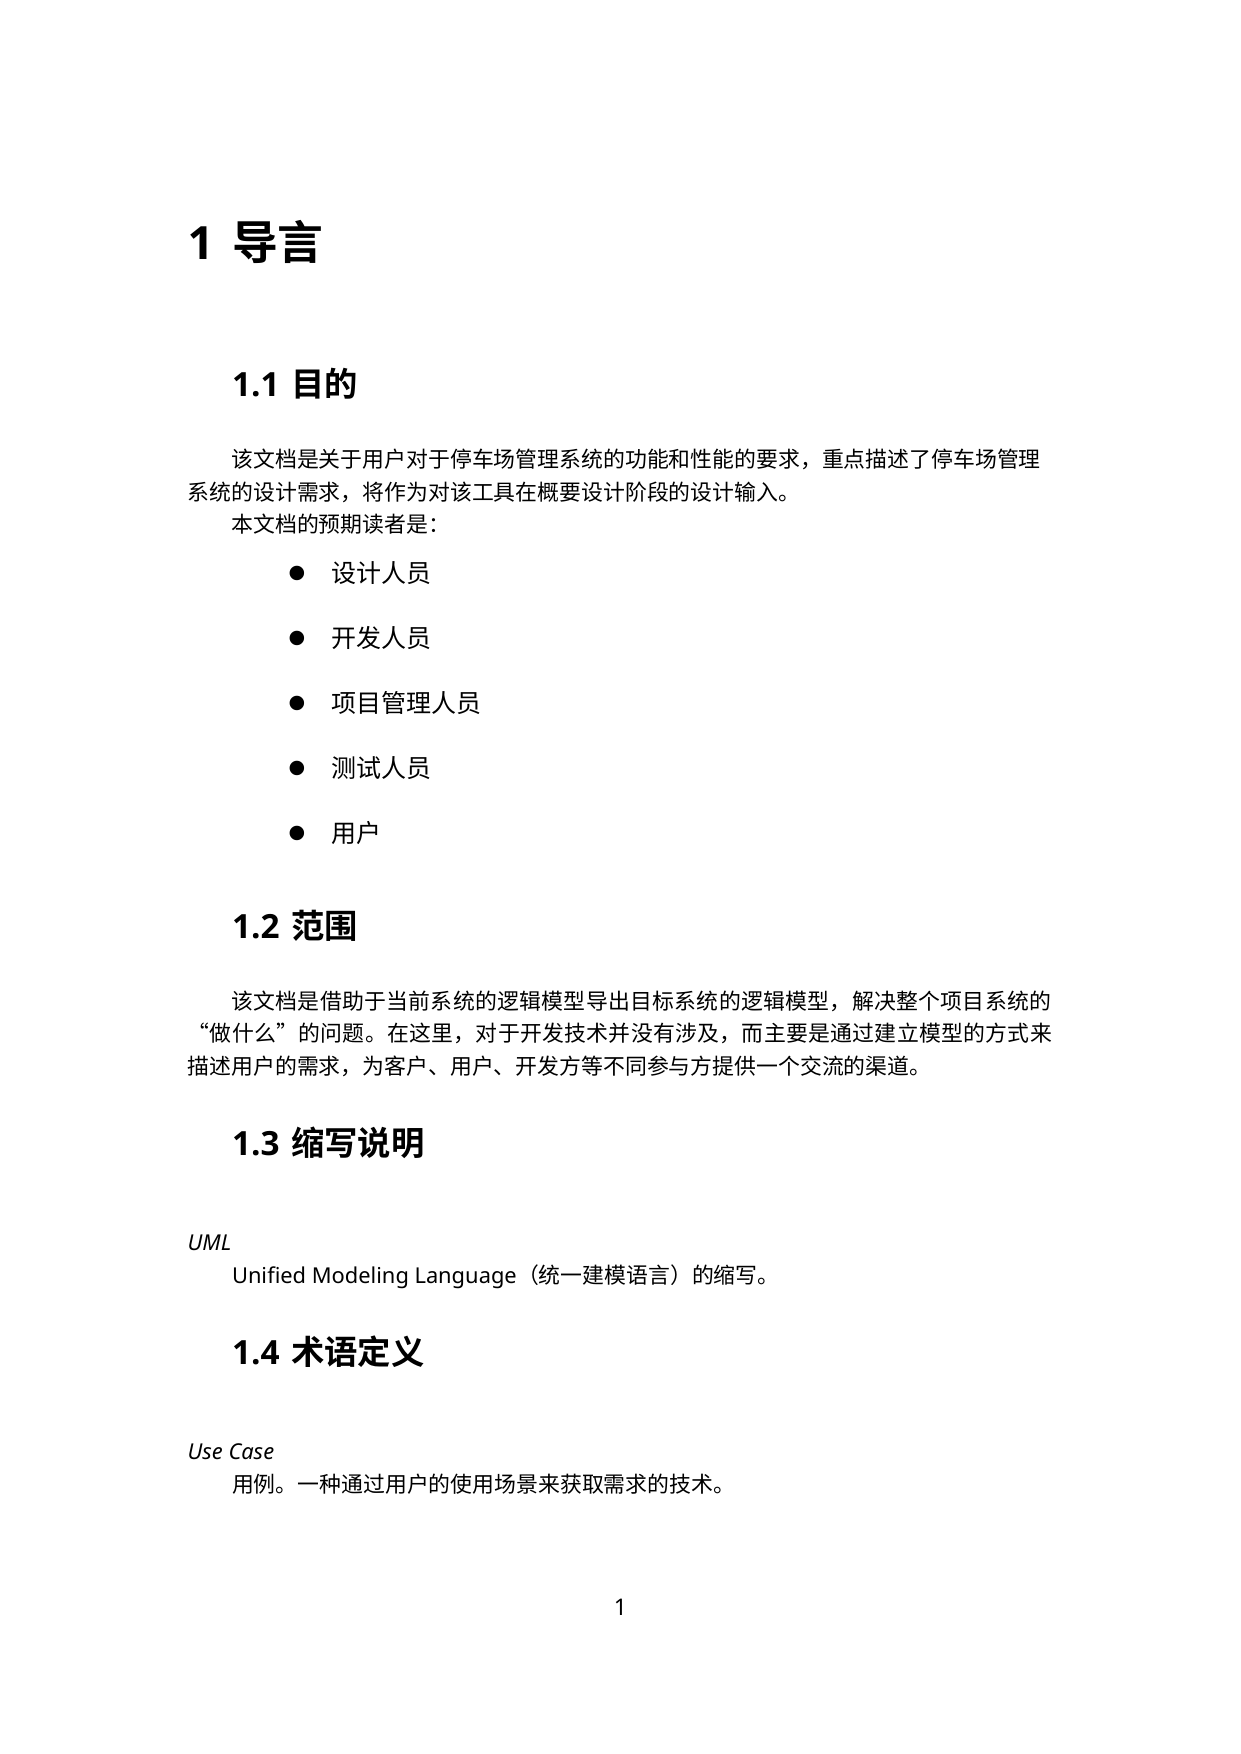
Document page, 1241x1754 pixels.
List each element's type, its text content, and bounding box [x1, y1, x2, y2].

list 开发人员 [287, 604, 1053, 669]
text 术语定义 [232, 1317, 1053, 1382]
text 该文档是关于用户对于停车场管理系统的功能和性能的要求，重点描述了停车场管理系统的设计需求，将作为对该工具在概要设计阶段的设计输入。 [187, 442, 1053, 507]
list 设计人员 [287, 539, 1053, 604]
text 导言 [187, 191, 1053, 288]
text Unified Modeling Language（统一建模语言）的缩写。 [187, 1258, 1053, 1290]
text 该文档是借助于当前系统的逻辑模型导出目标系统的逻辑模型，解决整个项目系统的“做什么”的问题。在这里，对于开发技术并没有涉及，而主要是通过建立模型的方式来描述用户的需求，为客户、用户、开发方等不同参与方提供一个交流的渠道。 [187, 983, 1053, 1081]
text 范围 [232, 891, 1053, 956]
list 用户 [287, 799, 1053, 864]
list 测试人员 [287, 734, 1053, 799]
text UML [187, 1225, 1053, 1258]
text 本文档的预期读者是： [187, 507, 1053, 539]
text Use Case [187, 1434, 1053, 1467]
list 项目管理人员 [287, 669, 1053, 734]
text 用例。一种通过用户的使用场景来获取需求的技术。 [187, 1467, 1053, 1499]
text 缩写说明 [232, 1108, 1053, 1173]
text 目的 [232, 350, 1053, 415]
